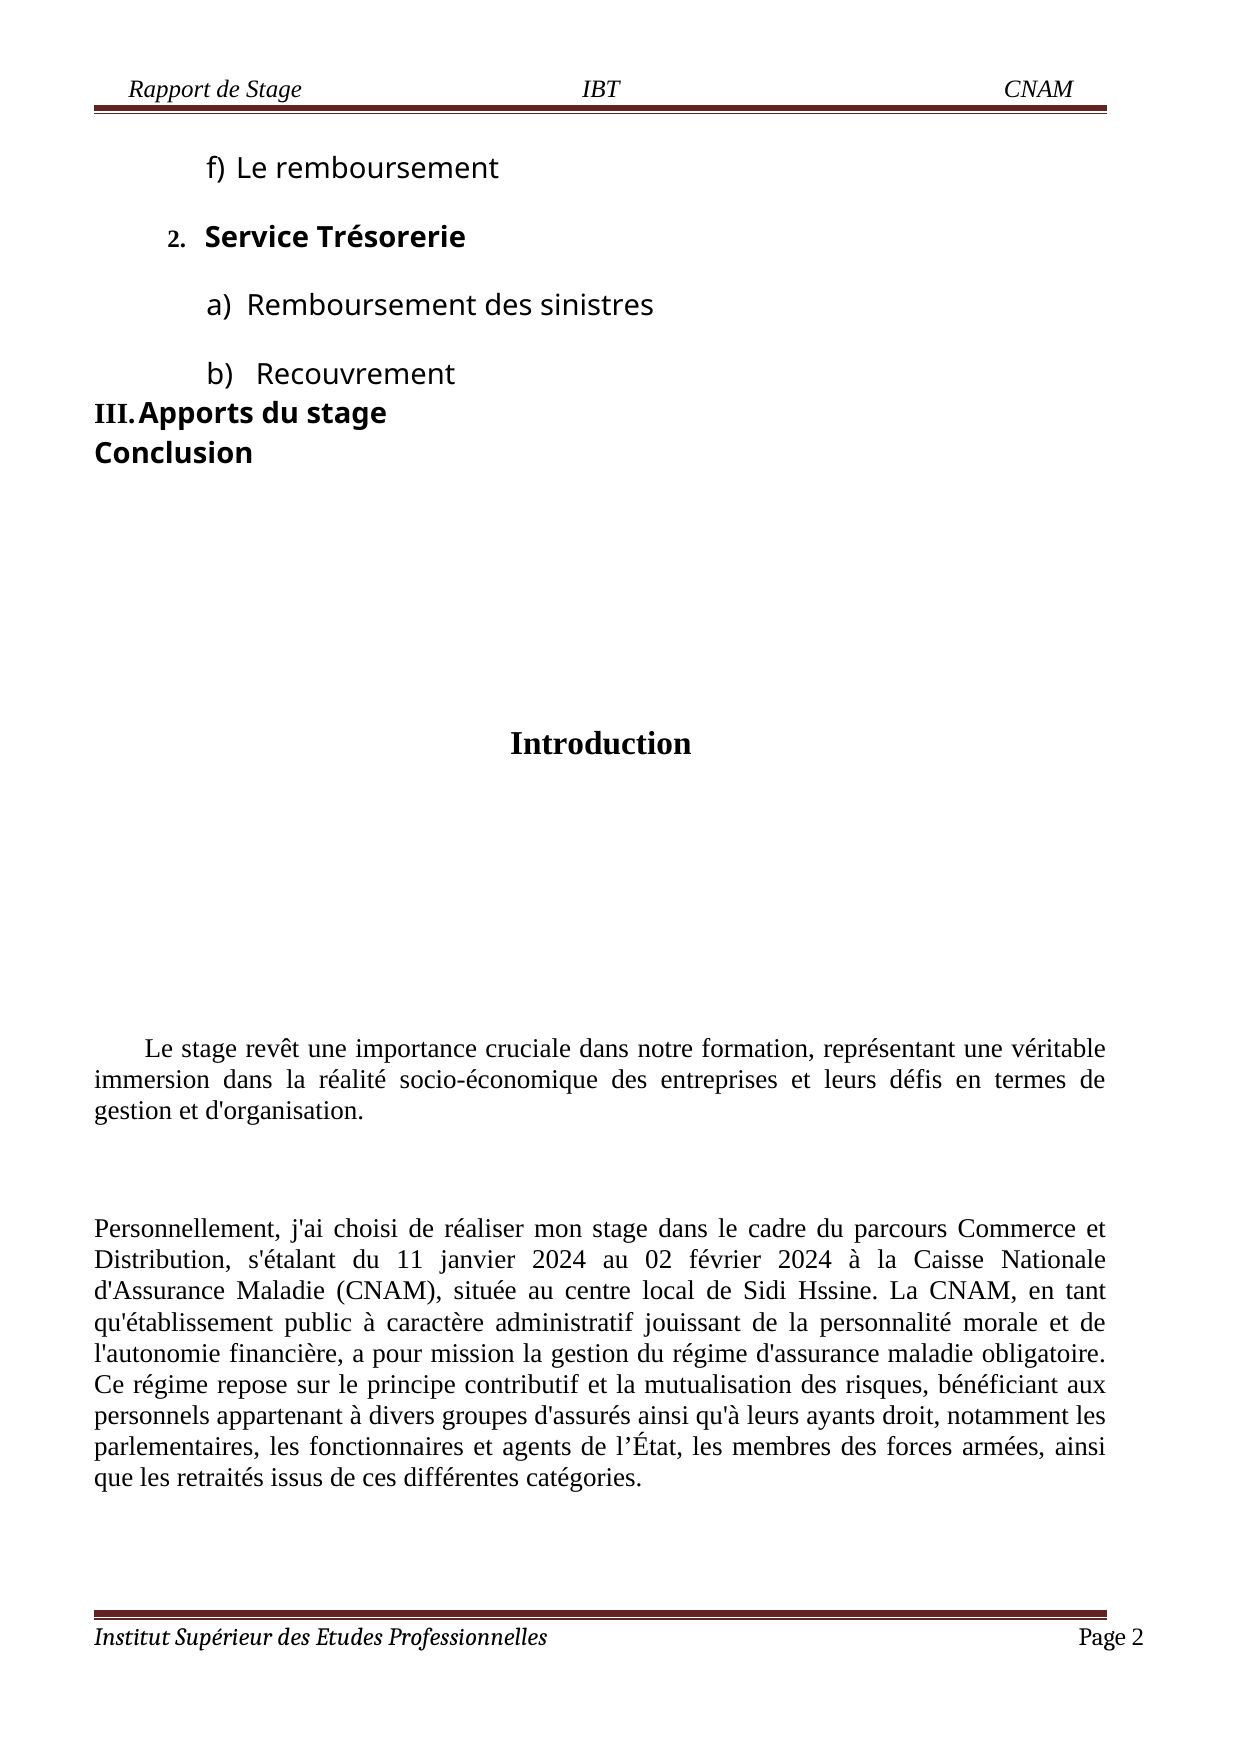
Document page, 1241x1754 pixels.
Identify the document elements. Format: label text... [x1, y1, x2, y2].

text Personnellement, j'ai choisi de réaliser mon stage dans le cadre du parcours Commerce et Distribution, s'étalant du 11 janvier 2024 au 02 février 2024 à la Caisse Nationale d'Assurance Maladie (CNAM), située au centre local de Sidi Hssine. La CNAM, en tant qu'établissement public à caractère administratif jouissant de la personnalité morale et de l'autonomie financière, a pour mission la gestion du régime d'assurance maladie obligatoire. Ce régime repose sur le principe contributif et la mutualisation des risques, bénéficiant aux personnels appartenant à divers groupes d'assurés ainsi qu'à leurs ayants droit, notamment les parlementaires, les fonctionnaires et agents de l’État, les membres des forces armées, ainsi que les retraités issus de ces différentes catégories. [94, 1212, 1107, 1492]
list Service Trésorerie [167, 216, 1107, 284]
list Apports du stage [94, 393, 1107, 432]
list a) Remboursement des sinistres [206, 284, 1107, 353]
text Introduction [94, 723, 1107, 761]
text Le stage revêt une importance cruciale dans notre formation, représentant une véritable immersion dans la réalité socio-économique des entreprises et leurs défis en termes de gestion et d'organisation. [94, 1032, 1107, 1125]
text Conclusion [94, 432, 1107, 472]
list Le remboursement [206, 148, 1107, 216]
list b) Recouvrement [206, 353, 1107, 393]
